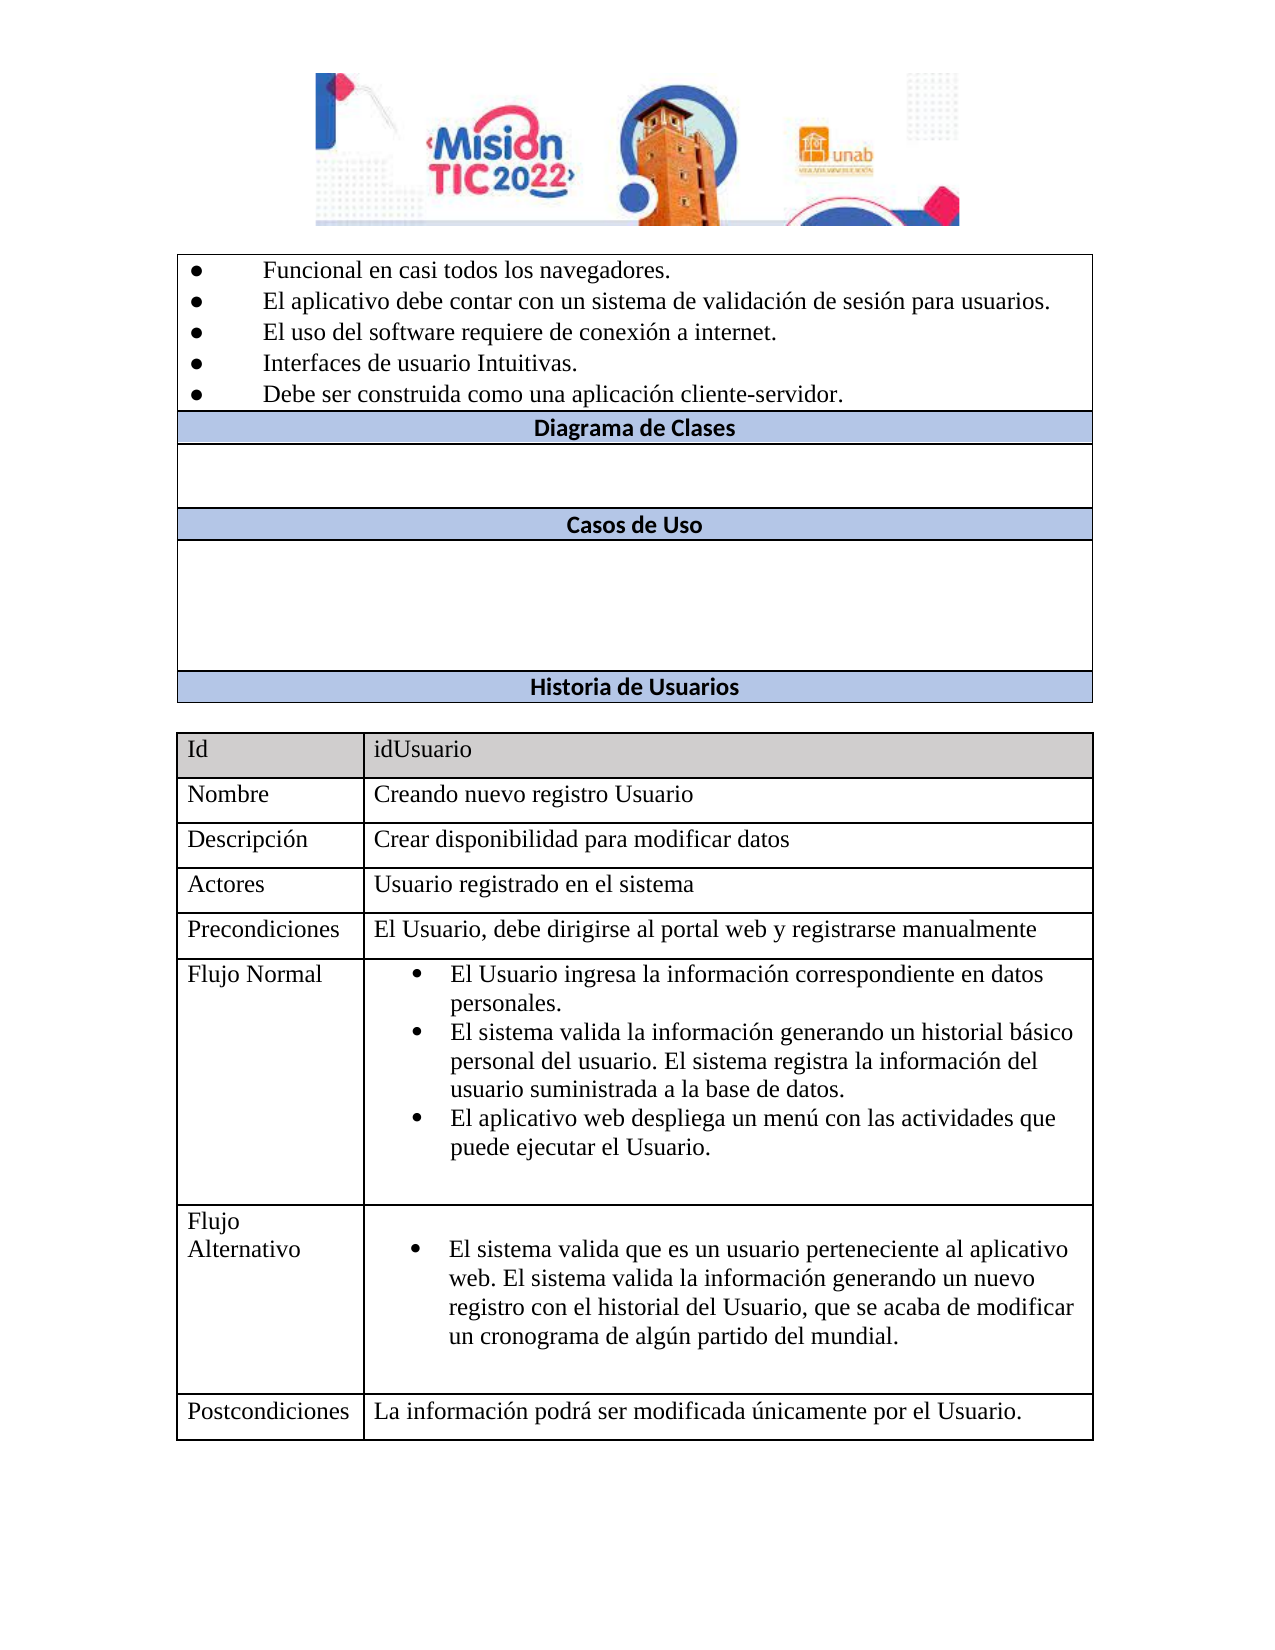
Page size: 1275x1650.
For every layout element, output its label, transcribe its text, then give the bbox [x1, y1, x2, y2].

table_cell La información podrá ser modificada únicamente por el Usuario. [365, 1395, 1092, 1439]
table_cell Usuario registrado en el sistema [365, 869, 1092, 912]
table_header idUsuario [365, 734, 1092, 777]
table_cell Crear disponibilidad para modificar datos [365, 824, 1092, 867]
picture [315, 73, 960, 226]
table_header Diagrama de Clases [178, 412, 1092, 442]
table_cell El sistema valida que es un usuario perteneciente al aplicativo web. El sistema valida la información generando un nuevo registro con el historial del Usuario, que se acaba de modificar un cronograma de algún partido del mundial. [365, 1206, 1092, 1393]
table_cell Flujo Alternativo [178, 1206, 363, 1393]
table_header [178, 541, 1092, 669]
table_header ● Funcional en casi todos los navegadores. ● El aplicativo debe contar con un sistema de validación de sesión para usuarios. ● El uso del software requiere de conexión a internet. ● Interfaces de usuario Intuitivas. ● Debe ser construida como una aplicación cliente-servidor. [178, 255, 1092, 410]
table_header Casos de Uso [178, 509, 1092, 539]
table_header Id [178, 734, 363, 777]
table_cell El Usuario ingresa la información correspondiente en datos personales. El sistema valida la información generando un historial básico personal del usuario. El sistema registra la información del usuario suministrada a la base de datos. El aplicativo web despliega un menú con las actividades que puede ejecutar el Usuario. [365, 960, 1092, 1204]
table_cell Postcondiciones [178, 1395, 363, 1439]
table_cell Precondiciones [178, 914, 363, 957]
table_cell Nombre [178, 779, 363, 822]
table_header [178, 445, 1092, 507]
table_header Historia de Usuarios [178, 672, 1092, 702]
table_cell El Usuario, debe dirigirse al portal web y registrarse manualmente [365, 914, 1092, 957]
table_cell Actores [178, 869, 363, 912]
table_cell Flujo Normal [178, 960, 363, 1204]
table_cell Descripción [178, 824, 363, 867]
table_cell Creando nuevo registro Usuario [365, 779, 1092, 822]
